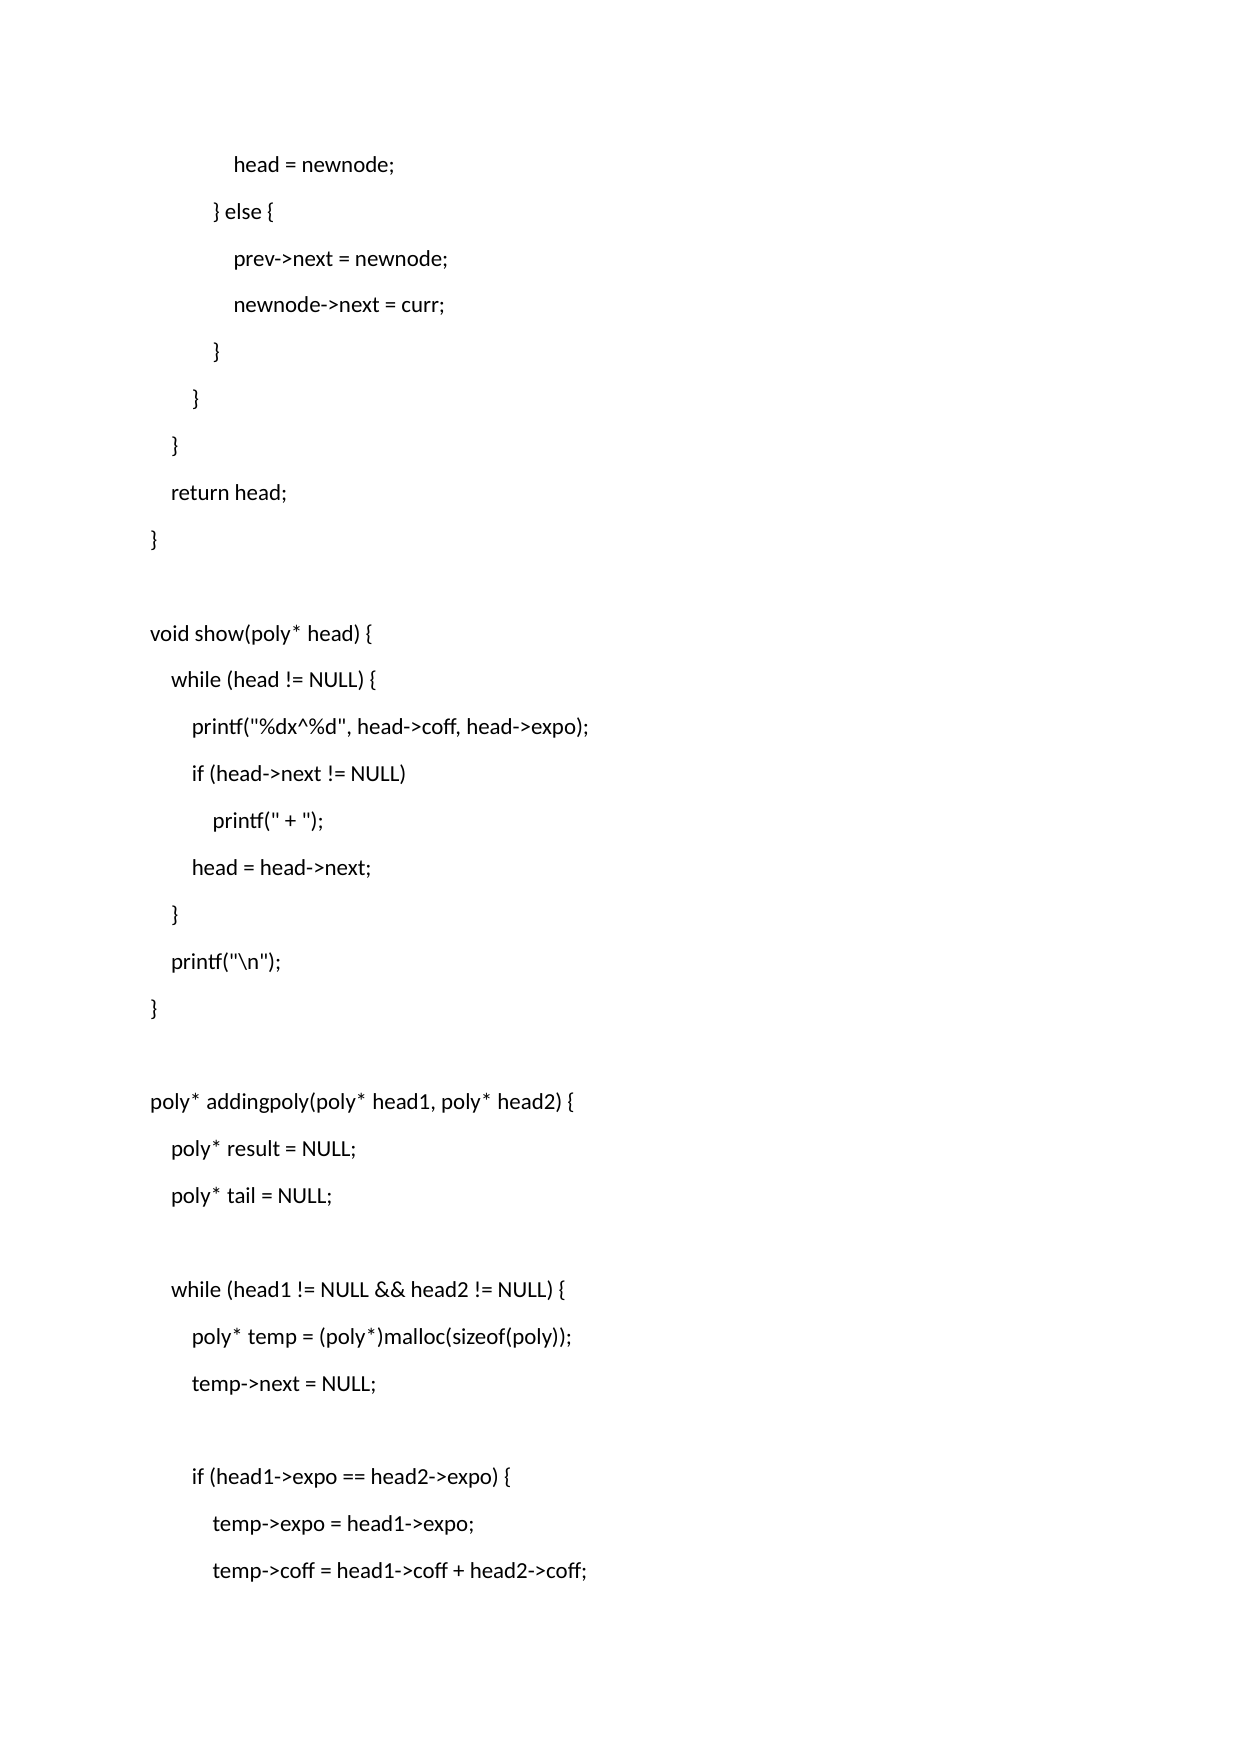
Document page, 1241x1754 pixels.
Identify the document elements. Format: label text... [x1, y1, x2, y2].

text } [150, 994, 1090, 1022]
text printf("%dx^%d", head->coff, head->expo); [150, 712, 1090, 741]
text temp->next = NULL; [150, 1369, 1090, 1397]
text } [150, 900, 1090, 928]
text poly* tail = NULL; [150, 1181, 1090, 1209]
text temp->coff = head1->coff + head2->coff; [150, 1556, 1090, 1584]
text while (head1 != NULL && head2 != NULL) { [150, 1275, 1090, 1303]
text void show(poly* head) { [150, 619, 1090, 647]
text } [150, 337, 1090, 366]
text head = head->next; [150, 853, 1090, 881]
text } else { [150, 197, 1090, 225]
text if (head1->expo == head2->expo) { [150, 1462, 1090, 1491]
text head = newnode; [150, 150, 1090, 178]
text poly* result = NULL; [150, 1134, 1090, 1162]
text prev->next = newnode; [150, 244, 1090, 272]
text return head; [150, 478, 1090, 506]
text printf(" + "); [150, 806, 1090, 834]
text while (head != NULL) { [150, 666, 1090, 694]
text } [150, 525, 1090, 553]
text poly* addingpoly(poly* head1, poly* head2) { [150, 1087, 1090, 1116]
text printf("\n"); [150, 947, 1090, 975]
text } [150, 384, 1090, 412]
text poly* temp = (poly*)malloc(sizeof(poly)); [150, 1322, 1090, 1350]
text temp->expo = head1->expo; [150, 1509, 1090, 1537]
text newnode->next = curr; [150, 291, 1090, 319]
text if (head->next != NULL) [150, 759, 1090, 787]
text } [150, 431, 1090, 459]
